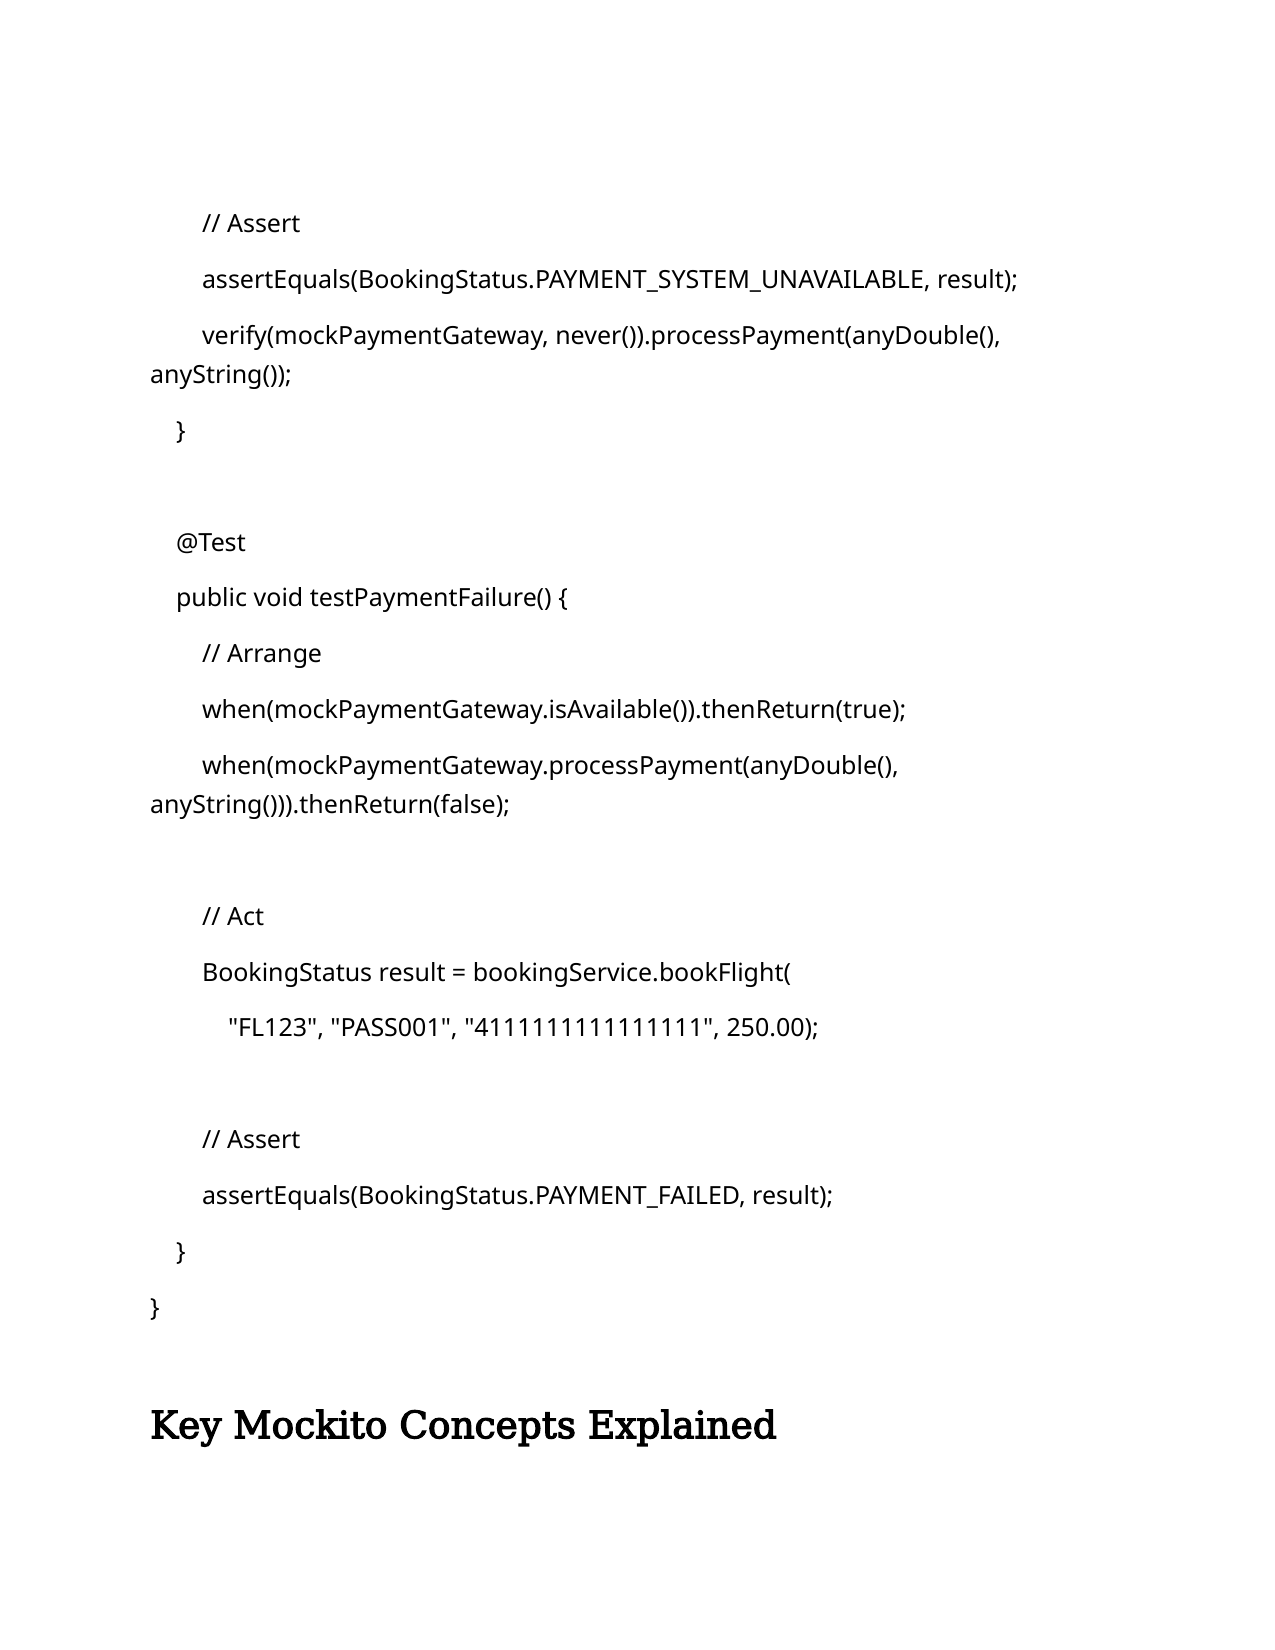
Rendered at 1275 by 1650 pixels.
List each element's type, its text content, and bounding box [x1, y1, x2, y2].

text } [150, 1233, 1125, 1267]
text when(mockPaymentGateway.isAvailable()).thenReturn(true); [150, 692, 1125, 726]
text BookingStatus result = bookingService.bookFlight( [150, 954, 1125, 988]
text public void testPaymentFailure() { [150, 580, 1125, 614]
text assertEquals(BookingStatus.PAYMENT_FAILED, result); [150, 1177, 1125, 1212]
text // Arrange [150, 636, 1125, 670]
text verify(mockPaymentGateway, never()).processPayment(anyDouble(), anyString()); [150, 317, 1125, 391]
text "FL123", "PASS001", "4111111111111111", 250.00); [150, 1010, 1125, 1044]
text when(mockPaymentGateway.processPayment(anyDouble(), anyString())).thenReturn(false); [150, 747, 1125, 821]
text } [150, 1289, 1125, 1323]
text // Assert [150, 1122, 1125, 1156]
text Key Mockito Concepts Explained [150, 1401, 1125, 1446]
text } [150, 412, 1125, 447]
text // Act [150, 898, 1125, 932]
text assertEquals(BookingStatus.PAYMENT_SYSTEM_UNAVAILABLE, result); [150, 262, 1125, 296]
text @Test [150, 524, 1125, 558]
text // Assert [150, 206, 1125, 240]
